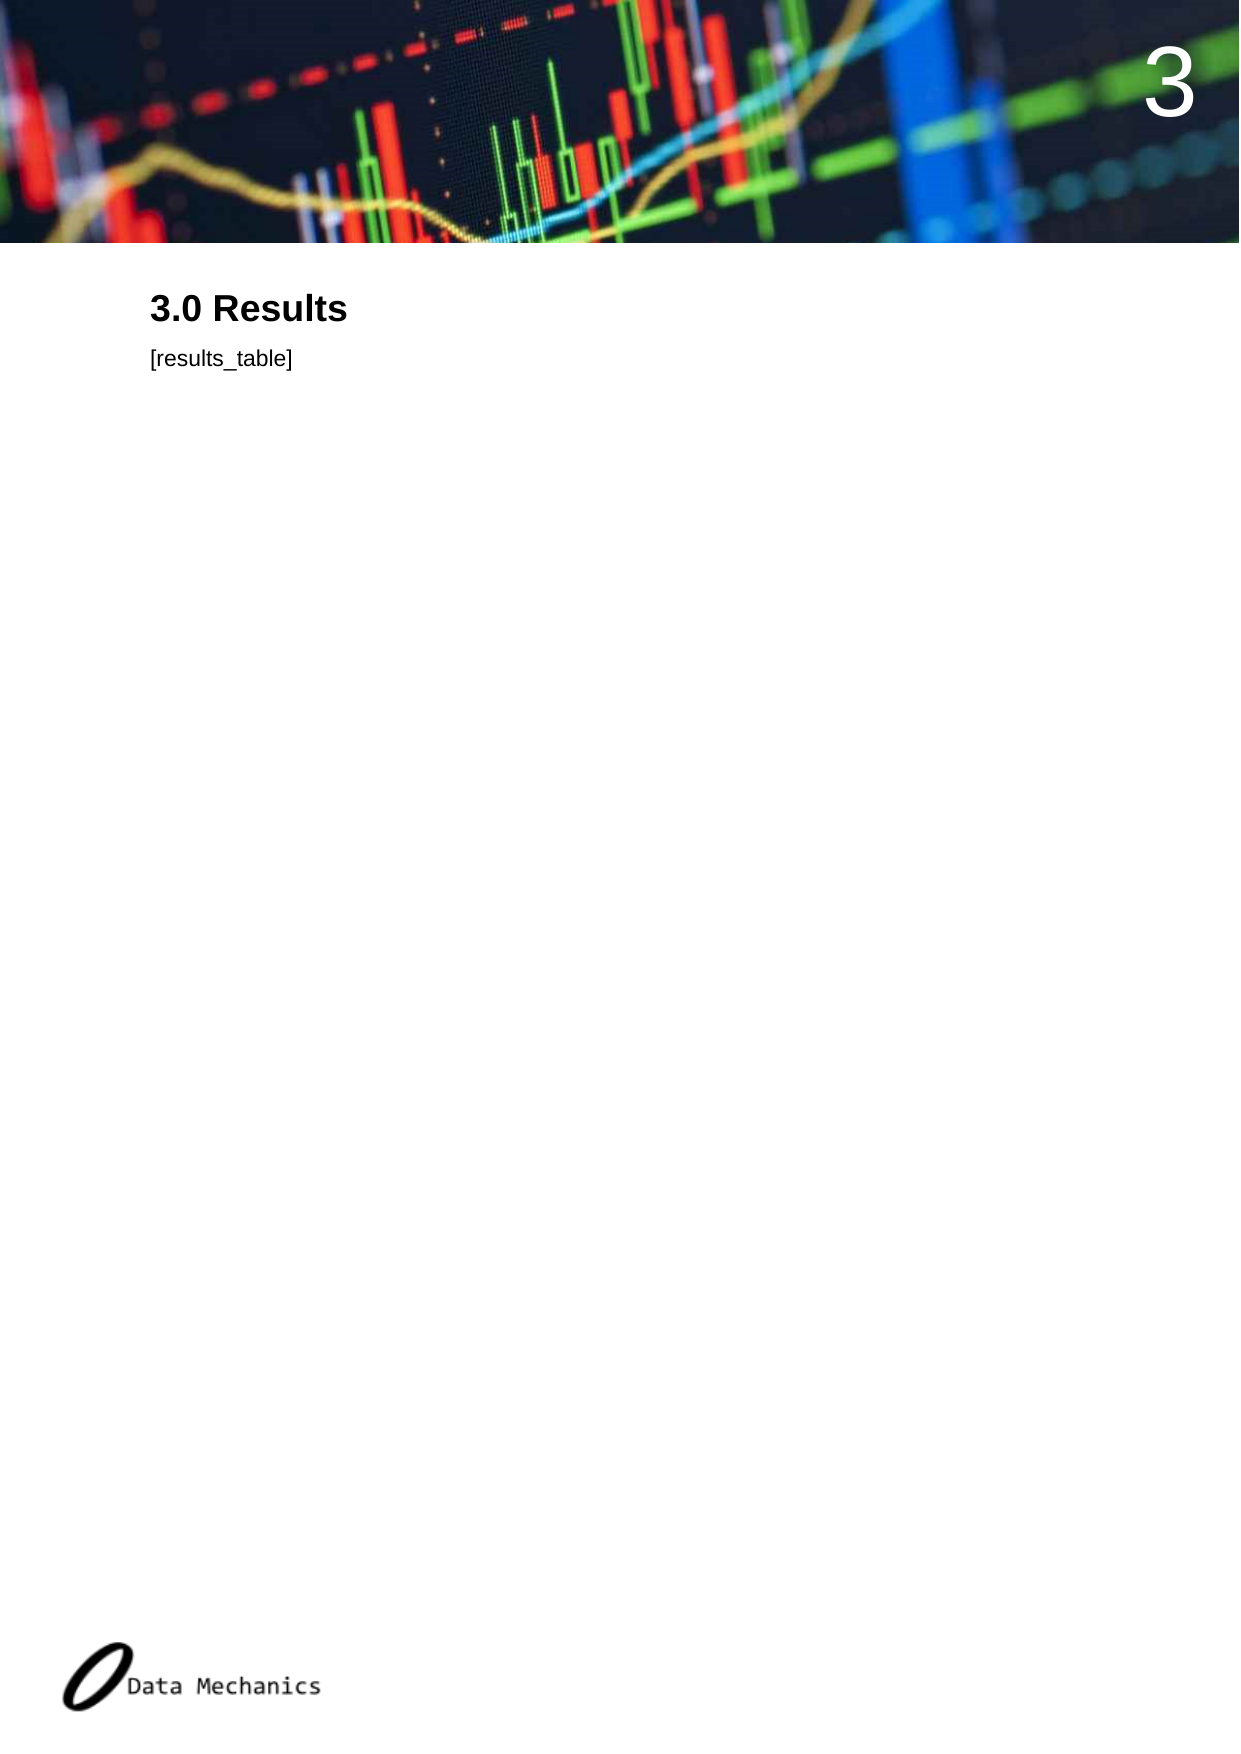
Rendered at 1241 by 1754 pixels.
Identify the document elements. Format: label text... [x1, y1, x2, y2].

subtitle 3.0 Results [150, 187, 1090, 330]
picture [0, 0, 1239, 243]
text [results_table] [150, 344, 1090, 371]
